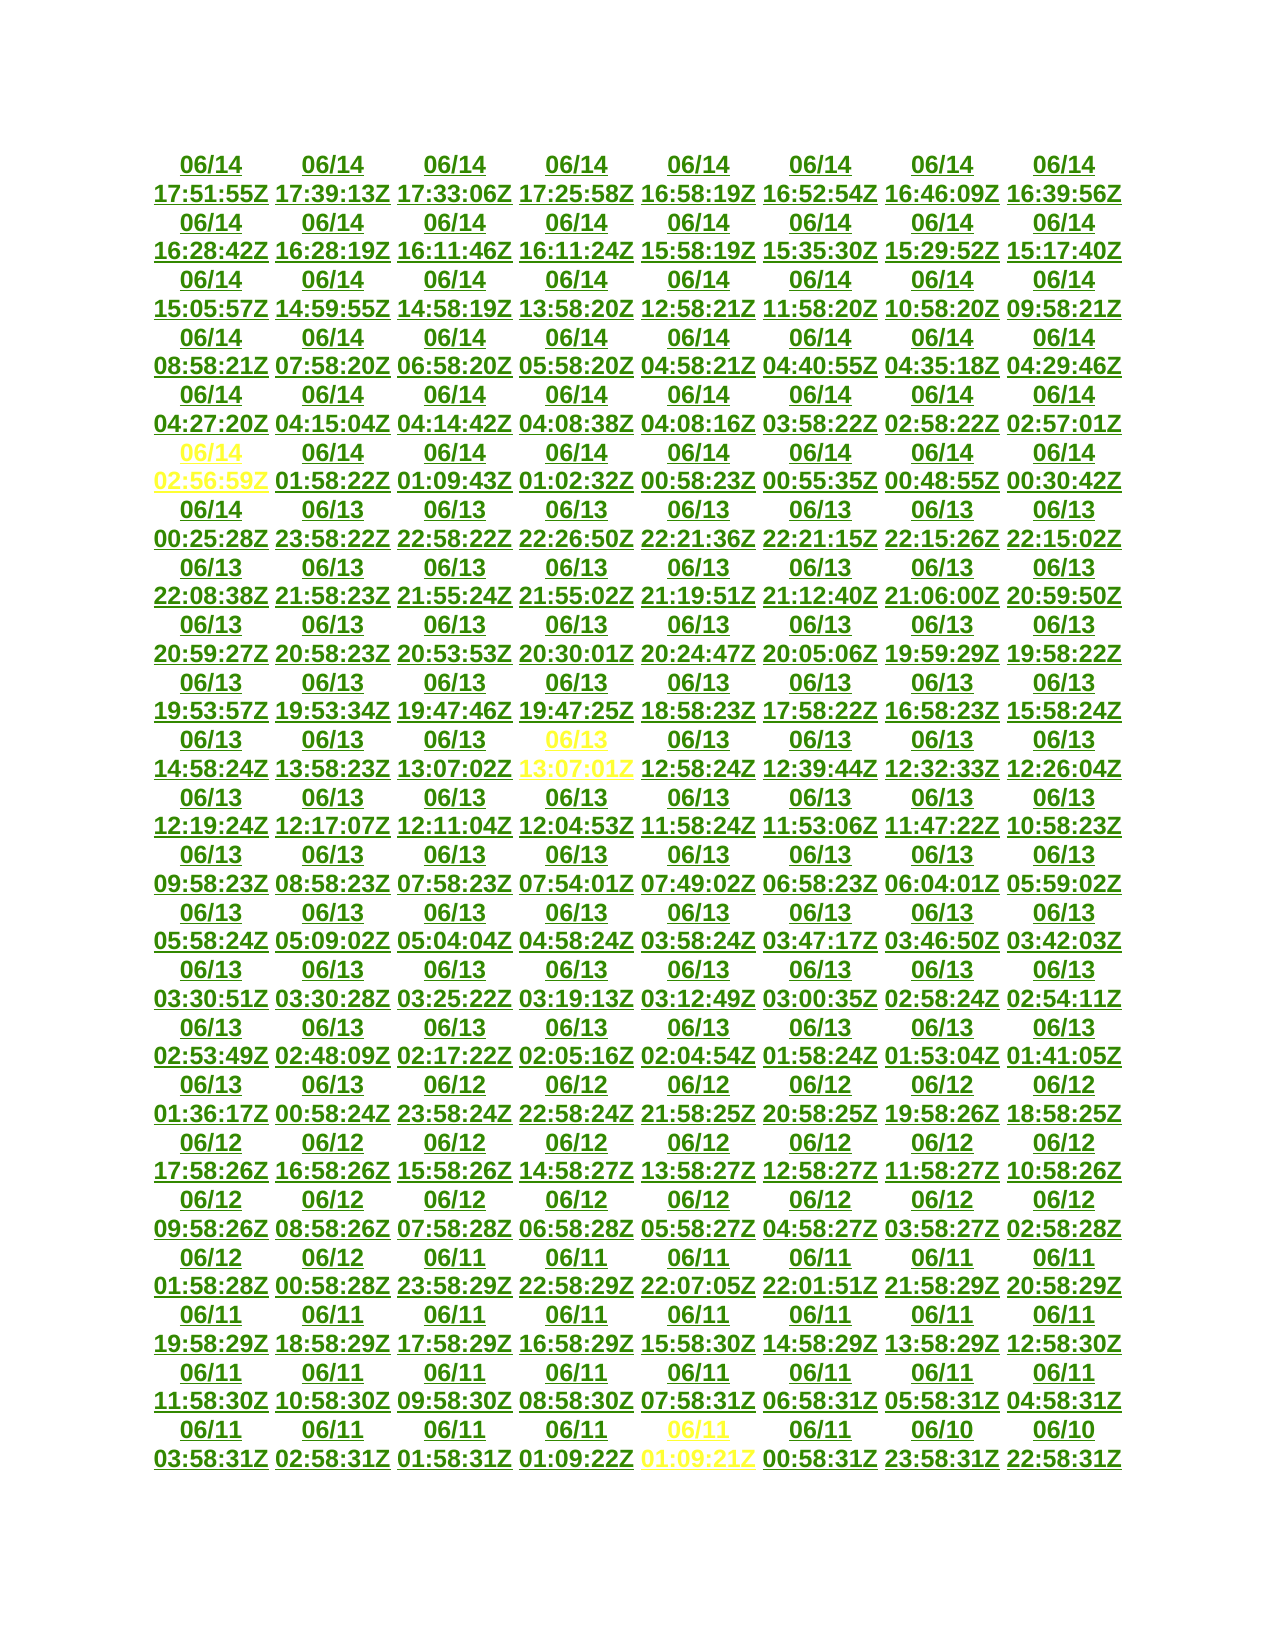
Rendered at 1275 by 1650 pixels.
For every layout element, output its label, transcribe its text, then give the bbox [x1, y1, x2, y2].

table_cell 06/14 15:29:52Z [881, 208, 1003, 265]
table_cell 06/12 04:58:27Z [759, 1185, 881, 1242]
table_cell 06/13 19:47:46Z [394, 668, 516, 725]
table_cell 06/13 08:58:23Z [272, 840, 394, 897]
table_cell 06/13 12:26:04Z [1003, 725, 1125, 782]
table_cell 06/13 03:30:51Z [150, 955, 272, 1012]
table_cell 06/13 22:15:26Z [881, 495, 1003, 552]
table_cell 06/14 16:28:19Z [272, 208, 394, 265]
table_cell 06/11 19:58:29Z [150, 1300, 272, 1357]
table_cell 06/13 00:58:24Z [272, 1070, 394, 1127]
table_cell 06/13 01:58:24Z [759, 1013, 881, 1070]
table_cell 06/14 01:09:43Z [394, 438, 516, 495]
table_cell 06/14 01:58:22Z [272, 438, 394, 495]
table_cell 06/13 12:17:07Z [272, 783, 394, 840]
table_cell 06/11 18:58:29Z [272, 1300, 394, 1357]
table_cell 06/11 04:58:31Z [1003, 1358, 1125, 1415]
table_cell 06/11 00:58:31Z [759, 1415, 881, 1472]
table_cell 06/13 21:55:24Z [394, 553, 516, 610]
table_cell 06/14 02:57:01Z [1003, 380, 1125, 437]
table_cell 06/14 17:33:06Z [394, 150, 516, 207]
table_cell 06/13 02:58:24Z [881, 955, 1003, 1012]
table_cell 06/11 22:01:51Z [759, 1243, 881, 1300]
table_cell 06/13 21:58:23Z [272, 553, 394, 610]
table_cell 06/13 06:58:23Z [759, 840, 881, 897]
table_cell 06/13 05:09:02Z [272, 898, 394, 955]
table_cell 06/14 04:58:21Z [638, 323, 759, 380]
table_cell 06/14 09:58:21Z [1003, 265, 1125, 322]
table_cell 06/13 22:15:02Z [1003, 495, 1125, 552]
table_cell 06/13 22:58:22Z [394, 495, 516, 552]
table_cell 06/12 16:58:26Z [272, 1128, 394, 1185]
table_cell 06/13 11:58:24Z [638, 783, 759, 840]
table_cell 06/14 06:58:20Z [394, 323, 516, 380]
table_cell 06/14 04:29:46Z [1003, 323, 1125, 380]
table_cell 06/14 00:48:55Z [881, 438, 1003, 495]
table_cell 06/13 02:17:22Z [394, 1013, 516, 1070]
table_cell 06/14 17:39:13Z [272, 150, 394, 207]
table_cell 06/12 19:58:26Z [881, 1070, 1003, 1127]
table_cell 06/14 04:08:38Z [516, 380, 637, 437]
table_cell 06/14 15:35:30Z [759, 208, 881, 265]
table_cell 06/13 05:04:04Z [394, 898, 516, 955]
table_cell 06/11 09:58:30Z [394, 1358, 516, 1415]
table_cell 06/13 03:58:24Z [638, 898, 759, 955]
table_cell 06/13 11:53:06Z [759, 783, 881, 840]
table_cell 06/13 12:19:24Z [150, 783, 272, 840]
table_cell 06/13 22:21:15Z [759, 495, 881, 552]
table_cell 06/14 15:58:19Z [638, 208, 759, 265]
table_cell 06/13 03:19:13Z [516, 955, 637, 1012]
table_cell 06/12 17:58:26Z [150, 1128, 272, 1185]
table_cell 06/12 14:58:27Z [516, 1128, 637, 1185]
table_cell 06/11 01:58:31Z [394, 1415, 516, 1472]
table_cell 06/12 22:58:24Z [516, 1070, 637, 1127]
table_cell 06/13 11:47:22Z [881, 783, 1003, 840]
table_cell 06/13 20:59:50Z [1003, 553, 1125, 610]
table_cell 06/13 06:04:01Z [881, 840, 1003, 897]
table_cell 06/14 15:17:40Z [1003, 208, 1125, 265]
table_cell 06/13 20:58:23Z [272, 610, 394, 667]
table_cell 06/10 23:58:31Z [881, 1415, 1003, 1472]
table_cell 06/12 21:58:25Z [638, 1070, 759, 1127]
table_cell 06/13 10:58:23Z [1003, 783, 1125, 840]
table_cell 06/13 22:21:36Z [638, 495, 759, 552]
table_cell 06/11 10:58:30Z [272, 1358, 394, 1415]
table_cell 06/14 13:58:20Z [516, 265, 637, 322]
table_cell 06/14 16:46:09Z [881, 150, 1003, 207]
table_cell 06/13 13:07:02Z [394, 725, 516, 782]
table_cell 06/12 08:58:26Z [272, 1185, 394, 1242]
table_cell 06/14 17:25:58Z [516, 150, 637, 207]
table_cell 06/13 13:58:23Z [272, 725, 394, 782]
table_cell 06/14 12:58:21Z [638, 265, 759, 322]
table_cell 06/14 16:11:24Z [516, 208, 637, 265]
table_cell 06/11 17:58:29Z [394, 1300, 516, 1357]
table_cell 06/12 13:58:27Z [638, 1128, 759, 1185]
table_cell 06/13 19:59:29Z [881, 610, 1003, 667]
table_cell 06/14 03:58:22Z [759, 380, 881, 437]
table_cell 06/11 12:58:30Z [1003, 1300, 1125, 1357]
table_cell 06/14 16:28:42Z [150, 208, 272, 265]
table_cell 06/14 10:58:20Z [881, 265, 1003, 322]
table_cell 06/13 19:53:57Z [150, 668, 272, 725]
table_cell 06/13 01:53:04Z [881, 1013, 1003, 1070]
table_cell 06/14 07:58:20Z [272, 323, 394, 380]
table_cell 06/12 05:58:27Z [638, 1185, 759, 1242]
table_cell 06/14 04:40:55Z [759, 323, 881, 380]
table_cell 06/12 20:58:25Z [759, 1070, 881, 1127]
table_cell 06/12 06:58:28Z [516, 1185, 637, 1242]
table_cell 06/13 20:53:53Z [394, 610, 516, 667]
table_cell 06/14 00:30:42Z [1003, 438, 1125, 495]
table_cell 06/13 02:04:54Z [638, 1013, 759, 1070]
table_cell 06/12 23:58:24Z [394, 1070, 516, 1127]
table_cell 06/13 07:58:23Z [394, 840, 516, 897]
table_cell 06/14 08:58:21Z [150, 323, 272, 380]
table_cell 06/11 05:58:31Z [881, 1358, 1003, 1415]
table_cell 06/13 20:24:47Z [638, 610, 759, 667]
table_cell 06/13 23:58:22Z [272, 495, 394, 552]
table_cell 06/13 18:58:23Z [638, 668, 759, 725]
table_cell 06/13 07:54:01Z [516, 840, 637, 897]
table_cell 06/11 01:09:22Z [516, 1415, 637, 1472]
table_cell 06/13 03:46:50Z [881, 898, 1003, 955]
table_cell 06/12 18:58:25Z [1003, 1070, 1125, 1127]
table_cell 06/11 14:58:29Z [759, 1300, 881, 1357]
table_cell 06/14 04:15:04Z [272, 380, 394, 437]
table_cell 06/13 21:06:00Z [881, 553, 1003, 610]
table_cell 06/12 00:58:28Z [272, 1243, 394, 1300]
table_cell 06/14 11:58:20Z [759, 265, 881, 322]
table_cell 06/11 02:58:31Z [272, 1415, 394, 1472]
table_cell 06/14 14:58:19Z [394, 265, 516, 322]
table_cell 06/11 15:58:30Z [638, 1300, 759, 1357]
table_cell 06/14 16:39:56Z [1003, 150, 1125, 207]
table_cell 06/11 20:58:29Z [1003, 1243, 1125, 1300]
table_cell 06/13 20:05:06Z [759, 610, 881, 667]
table_cell 06/14 05:58:20Z [516, 323, 637, 380]
table_cell 06/13 09:58:23Z [150, 840, 272, 897]
table_cell 06/13 12:04:53Z [516, 783, 637, 840]
table_cell 06/13 01:36:17Z [150, 1070, 272, 1127]
table_cell 06/14 04:35:18Z [881, 323, 1003, 380]
table_cell 06/14 00:58:23Z [638, 438, 759, 495]
table_cell 06/11 16:58:29Z [516, 1300, 637, 1357]
table_cell 06/13 02:48:09Z [272, 1013, 394, 1070]
table_cell 06/11 23:58:29Z [394, 1243, 516, 1300]
table_cell 06/14 02:56:59Z [150, 438, 272, 495]
table_cell 06/13 04:58:24Z [516, 898, 637, 955]
table_cell 06/11 13:58:29Z [881, 1300, 1003, 1357]
table_cell 06/12 03:58:27Z [881, 1185, 1003, 1242]
table_cell 06/13 20:59:27Z [150, 610, 272, 667]
table_cell 06/11 21:58:29Z [881, 1243, 1003, 1300]
table_cell 06/12 10:58:26Z [1003, 1128, 1125, 1185]
table_cell 06/12 09:58:26Z [150, 1185, 272, 1242]
table_cell 06/13 05:58:24Z [150, 898, 272, 955]
table_cell 06/11 08:58:30Z [516, 1358, 637, 1415]
table_cell 06/13 05:59:02Z [1003, 840, 1125, 897]
table_cell 06/13 19:47:25Z [516, 668, 637, 725]
table_cell 06/13 03:30:28Z [272, 955, 394, 1012]
table_cell 06/14 00:55:35Z [759, 438, 881, 495]
table_cell 06/13 13:07:01Z [516, 725, 637, 782]
table_cell 06/14 16:58:19Z [638, 150, 759, 207]
table_cell 06/12 11:58:27Z [881, 1128, 1003, 1185]
table_cell 06/12 02:58:28Z [1003, 1185, 1125, 1242]
table_cell 06/11 11:58:30Z [150, 1358, 272, 1415]
table_cell 06/13 16:58:23Z [881, 668, 1003, 725]
table_cell 06/13 03:47:17Z [759, 898, 881, 955]
table_cell 06/13 02:53:49Z [150, 1013, 272, 1070]
table_cell 06/13 12:39:44Z [759, 725, 881, 782]
table_cell 06/14 00:25:28Z [150, 495, 272, 552]
table_cell 06/13 19:53:34Z [272, 668, 394, 725]
table_cell 06/13 17:58:22Z [759, 668, 881, 725]
table_cell 06/14 04:14:42Z [394, 380, 516, 437]
table_cell 06/13 03:25:22Z [394, 955, 516, 1012]
table_cell 06/14 16:11:46Z [394, 208, 516, 265]
table_cell 06/11 07:58:31Z [638, 1358, 759, 1415]
table_cell 06/12 01:58:28Z [150, 1243, 272, 1300]
table_cell 06/13 03:12:49Z [638, 955, 759, 1012]
table_cell 06/11 06:58:31Z [759, 1358, 881, 1415]
table_cell 06/14 02:58:22Z [881, 380, 1003, 437]
table_cell 06/13 19:58:22Z [1003, 610, 1125, 667]
table_cell 06/12 15:58:26Z [394, 1128, 516, 1185]
table_cell 06/11 01:09:21Z [638, 1415, 759, 1472]
table_cell 06/13 21:12:40Z [759, 553, 881, 610]
table_cell 06/13 22:26:50Z [516, 495, 637, 552]
table_cell 06/13 22:08:38Z [150, 553, 272, 610]
table_cell 06/11 03:58:31Z [150, 1415, 272, 1472]
table_cell 06/14 17:51:55Z [150, 150, 272, 207]
table_cell 06/14 16:52:54Z [759, 150, 881, 207]
table_cell 06/13 03:00:35Z [759, 955, 881, 1012]
table_cell 06/10 22:58:31Z [1003, 1415, 1125, 1472]
table_cell 06/13 21:55:02Z [516, 553, 637, 610]
table_cell 06/13 07:49:02Z [638, 840, 759, 897]
table_cell 06/14 15:05:57Z [150, 265, 272, 322]
table_cell 06/13 12:32:33Z [881, 725, 1003, 782]
table_cell 06/13 12:58:24Z [638, 725, 759, 782]
table_cell 06/11 22:07:05Z [638, 1243, 759, 1300]
table_cell 06/12 12:58:27Z [759, 1128, 881, 1185]
table_cell 06/11 22:58:29Z [516, 1243, 637, 1300]
table_cell 06/13 21:19:51Z [638, 553, 759, 610]
table_cell 06/14 04:27:20Z [150, 380, 272, 437]
table_cell 06/14 04:08:16Z [638, 380, 759, 437]
table_cell 06/13 15:58:24Z [1003, 668, 1125, 725]
table_cell 06/13 02:05:16Z [516, 1013, 637, 1070]
table_cell 06/14 01:02:32Z [516, 438, 637, 495]
table_cell 06/13 01:41:05Z [1003, 1013, 1125, 1070]
table_cell 06/13 02:54:11Z [1003, 955, 1125, 1012]
table_cell 06/12 07:58:28Z [394, 1185, 516, 1242]
table_cell 06/13 14:58:24Z [150, 725, 272, 782]
table_cell 06/14 14:59:55Z [272, 265, 394, 322]
table_cell 06/13 20:30:01Z [516, 610, 637, 667]
table_cell 06/13 03:42:03Z [1003, 898, 1125, 955]
table_cell 06/13 12:11:04Z [394, 783, 516, 840]
